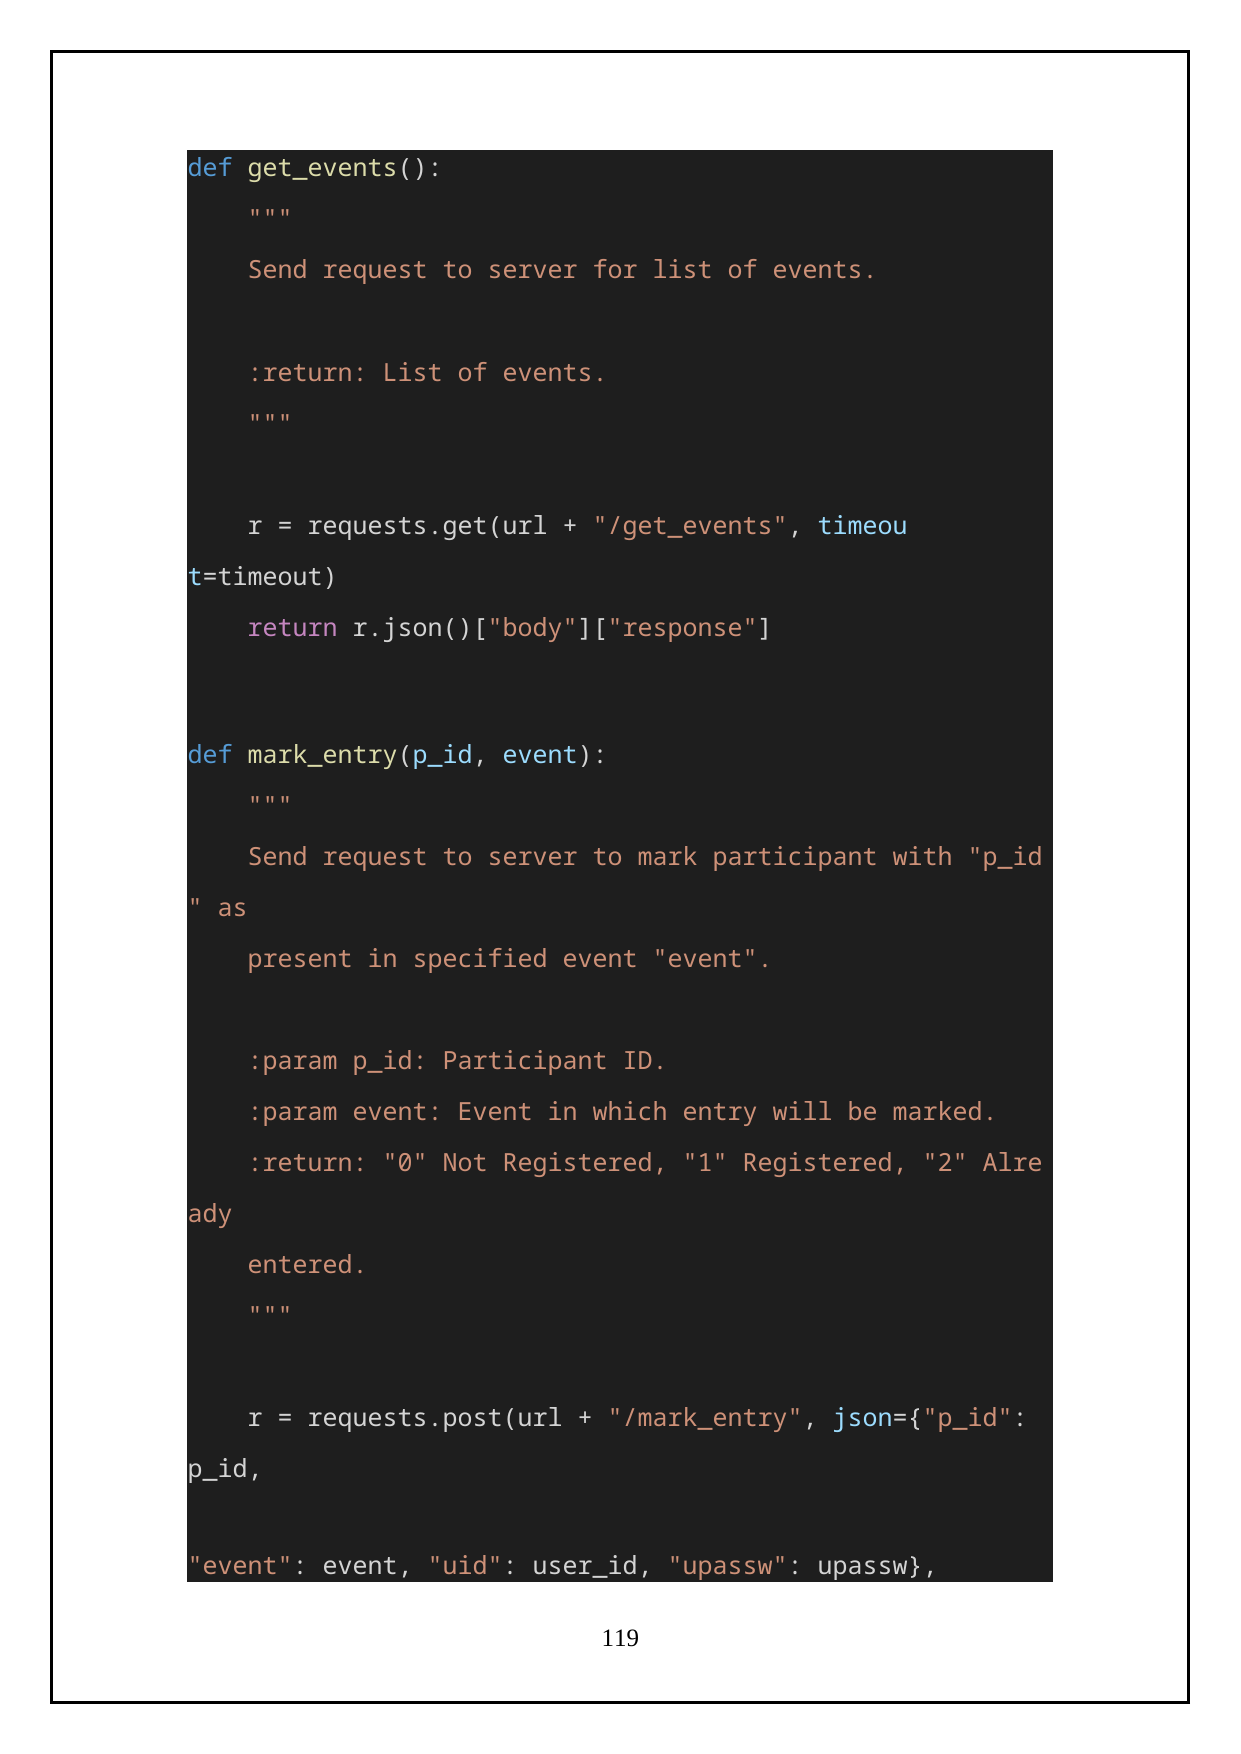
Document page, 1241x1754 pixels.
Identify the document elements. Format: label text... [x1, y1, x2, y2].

text r = requests.get(url + "/get_events", timeout=timeout) [187, 507, 1053, 592]
text :return: List of events. [187, 354, 1053, 388]
text def mark_entry(p_id, event): [187, 736, 1053, 771]
text Send request to server for list of events. [187, 252, 1053, 286]
text :param event: Event in which entry will be marked. [187, 1094, 1053, 1128]
text """ [187, 1298, 1053, 1332]
text return r.json()["body"]["response"] [187, 609, 1053, 643]
text def get_events(): [187, 150, 1053, 184]
text :return: "0" Not Registered, "1" Registered, "2" Already [187, 1145, 1053, 1230]
text """ [187, 787, 1053, 822]
text "event": event, "uid": user_id, "upassw": upassw}, [187, 1502, 1053, 1582]
text present in specified event "event". [187, 941, 1053, 975]
text :param p_id: Participant ID. [187, 1043, 1053, 1077]
text """ [187, 201, 1053, 235]
text """ [187, 405, 1053, 439]
text Send request to server to mark participant with "p_id" as [187, 838, 1053, 924]
text entered. [187, 1247, 1053, 1281]
text r = requests.post(url + "/mark_entry", json={"p_id": p_id, [187, 1400, 1053, 1485]
